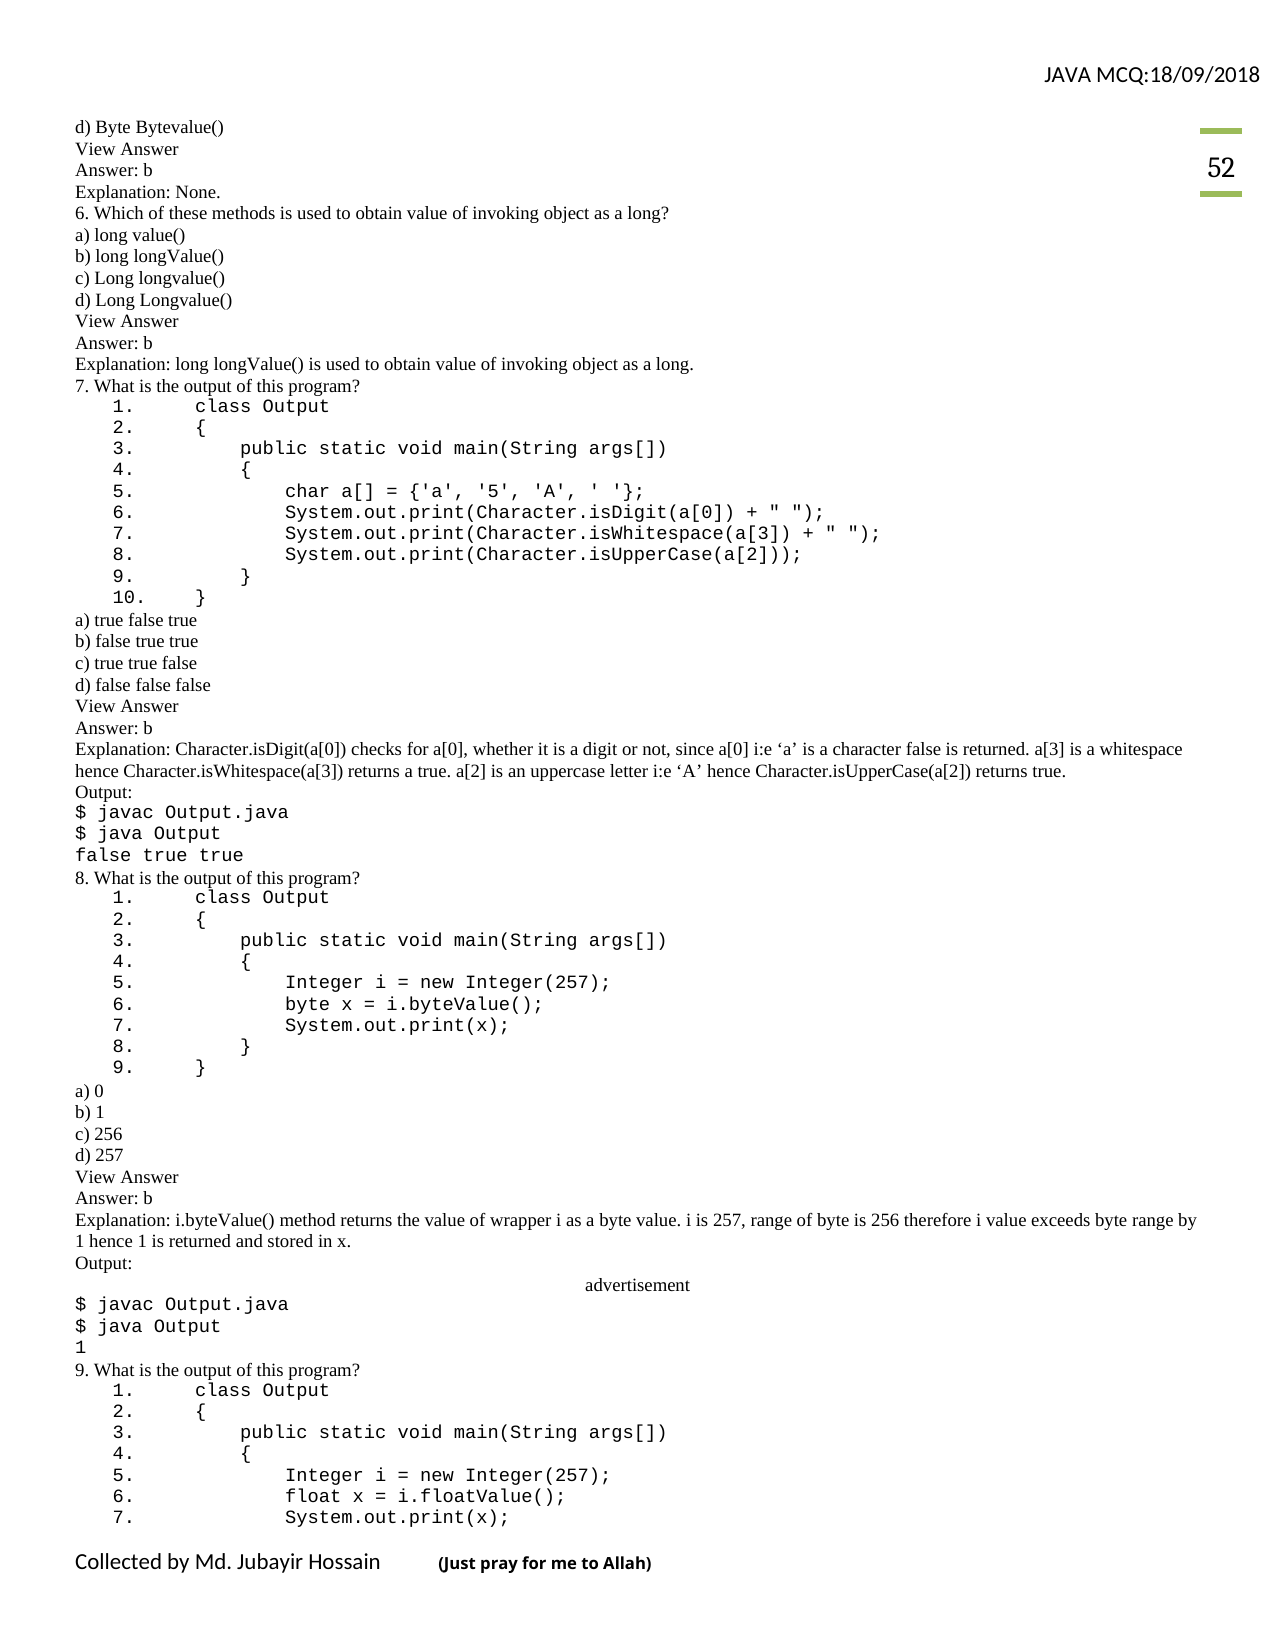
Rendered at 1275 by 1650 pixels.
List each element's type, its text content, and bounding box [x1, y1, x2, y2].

list class Output [112, 1380, 1200, 1402]
text Answer: b Explanation: Character.isDigit(a[0]) checks for a[0], whether it is a digit or not, since a[0] i:e ‘a’ is a character false is returned. a[3] is a whitespace hence Character.isWhitespace(a[3]) returns a true. a[2] is an uppercase letter i:e ‘A’ hence Character.isUpperCase(a[2]) returns true. Output: [75, 717, 1200, 803]
list System.out.print(x); [112, 1016, 1200, 1037]
text advertisement [75, 1273, 1200, 1295]
text 6. Which of these methods is used to obtain value of invoking object as a long? a) long value() b) long longValue() c) Long longvalue() d) Long Longvalue() View Answer [75, 202, 1200, 332]
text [75, 116, 1200, 159]
text $ java Output [75, 824, 1200, 845]
list } [112, 588, 1200, 609]
list System.out.print(x); [112, 1508, 1200, 1529]
list System.out.print(Character.isUpperCase(a[2])); [112, 545, 1200, 566]
list System.out.print(Character.isWhitespace(a[3]) + " "); [112, 524, 1200, 545]
list public static void main(String args[]) [112, 1423, 1200, 1444]
list Integer i = new Integer(257); [112, 973, 1200, 994]
text 1 [75, 1338, 1200, 1359]
list { [112, 952, 1200, 973]
list byte x = i.byteValue(); [112, 994, 1200, 1016]
list float x = i.floatValue(); [112, 1487, 1200, 1508]
list System.out.print(Character.isDigit(a[0]) + " "); [112, 503, 1200, 524]
text 8. What is the output of this program? [75, 867, 1200, 888]
list class Output [112, 396, 1200, 418]
text 9. What is the output of this program? [75, 1359, 1200, 1380]
list { [112, 460, 1200, 481]
text Answer: b Explanation: i.byteValue() method returns the value of wrapper i as a byte value. i is 257, range of byte is 256 therefore i value exceeds byte range by 1 hence 1 is returned and stored in x. Output: [75, 1187, 1200, 1273]
list char a[] = {'a', '5', 'A', ' '}; [112, 481, 1200, 503]
text $ javac Output.java [75, 803, 1200, 824]
list { [112, 909, 1200, 931]
text Answer: b Explanation: None. [75, 159, 1200, 202]
text 7. What is the output of this program? [75, 375, 1200, 396]
list { [112, 1402, 1200, 1423]
text Answer: b Explanation: long longValue() is used to obtain value of invoking object as a long. [75, 332, 1200, 375]
list Integer i = new Integer(257); [112, 1465, 1200, 1487]
list { [112, 1444, 1200, 1465]
text a) true false true b) false true true c) true true false d) false false false View Answer [75, 609, 1200, 717]
list { [112, 418, 1200, 439]
list public static void main(String args[]) [112, 439, 1200, 460]
text $ javac Output.java [75, 1295, 1200, 1316]
list } [112, 1058, 1200, 1079]
list public static void main(String args[]) [112, 931, 1200, 952]
text false true true [75, 845, 1200, 867]
list } [112, 1037, 1200, 1058]
text $ java Output [75, 1316, 1200, 1338]
list } [112, 566, 1200, 588]
text a) 0 b) 1 c) 256 d) 257 View Answer [75, 1079, 1200, 1187]
list class Output [112, 888, 1200, 909]
